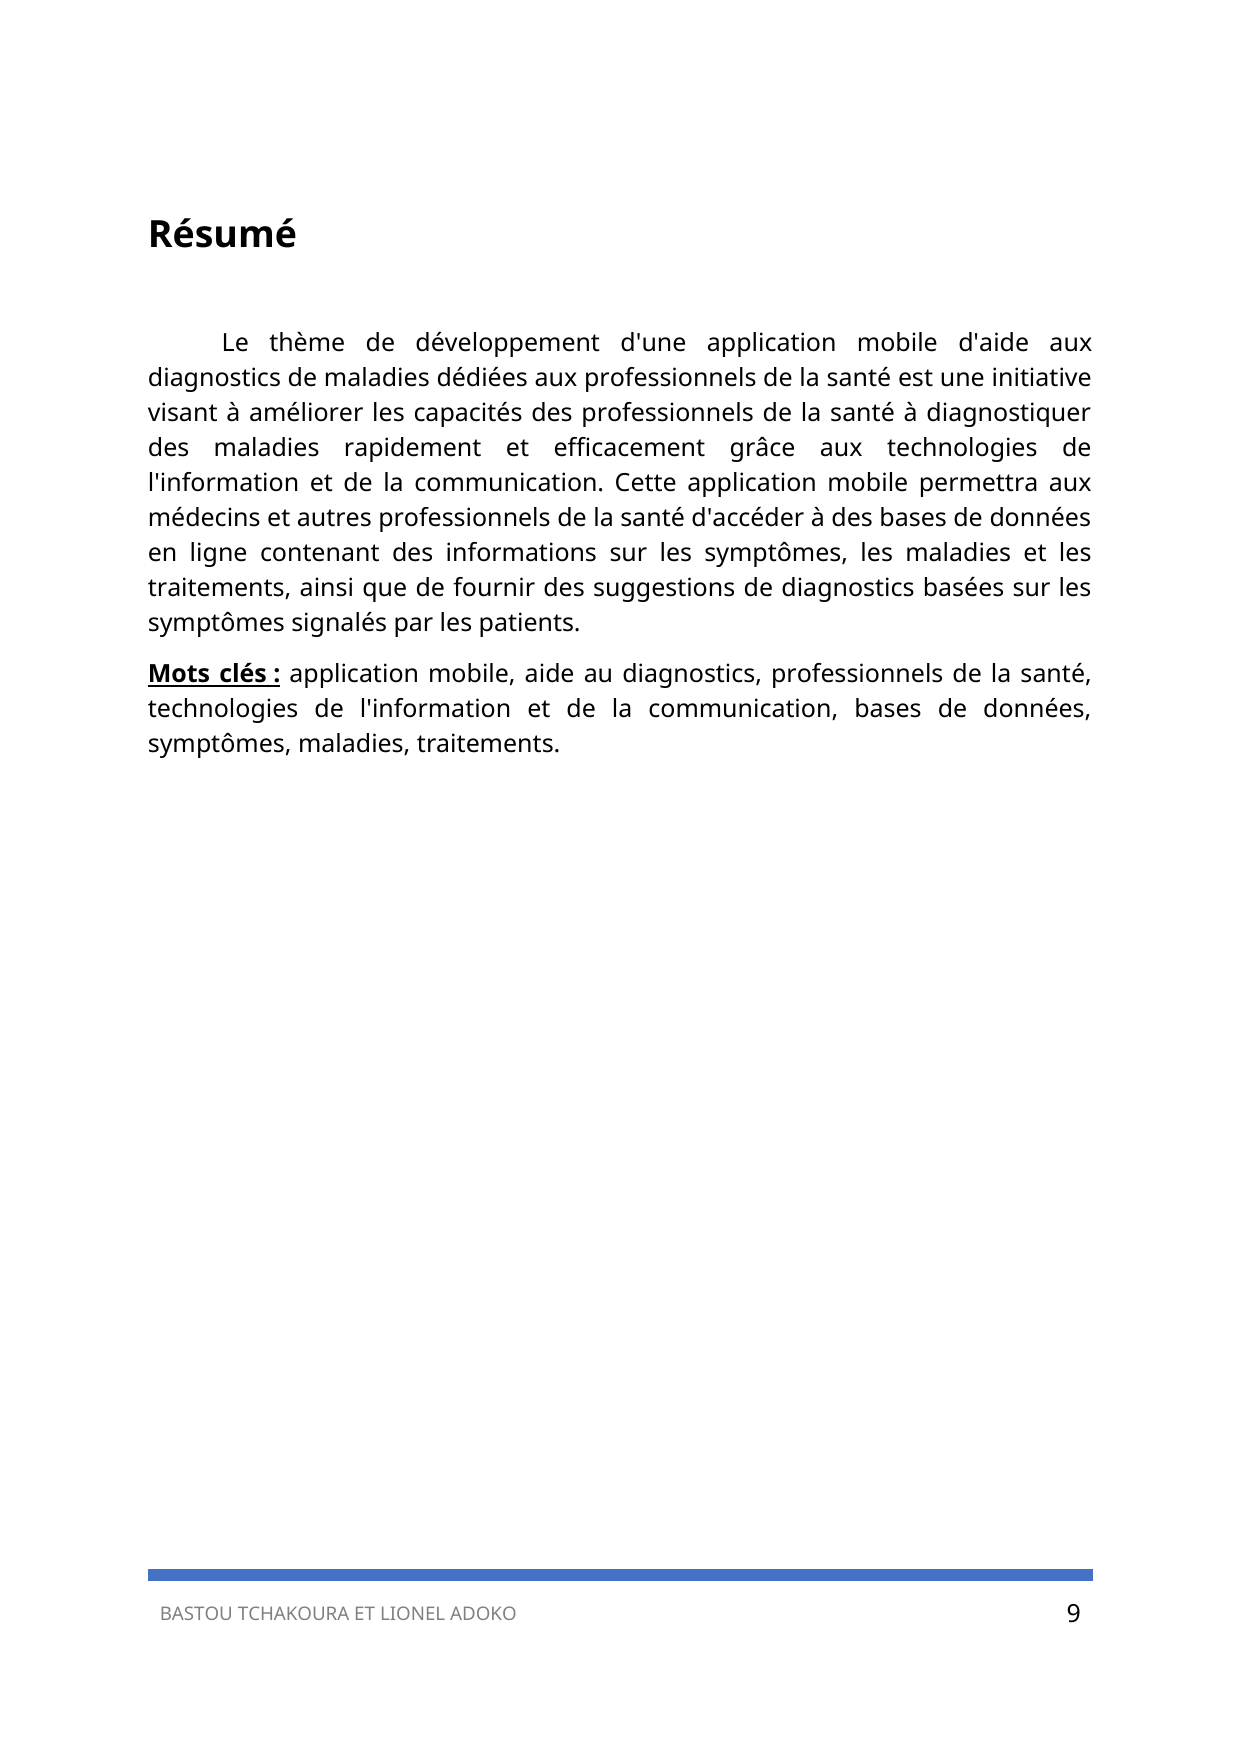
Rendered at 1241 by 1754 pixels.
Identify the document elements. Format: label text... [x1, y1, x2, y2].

subtitle Résumé [148, 208, 1093, 259]
text Mots clés : application mobile, aide au diagnostics, professionnels de la santé, technologies de l'information et de la communication, bases de données, symptômes, maladies, traitements. [148, 656, 1093, 760]
text Le thème de développement d'une application mobile d'aide aux diagnostics de maladies dédiées aux professionnels de la santé est une initiative visant à améliorer les capacités des professionnels de la santé à diagnostiquer des maladies rapidement et efficacement grâce aux technologies de l'information et de la communication. Cette application mobile permettra aux médecins et autres professionnels de la santé d'accéder à des bases de données en ligne contenant des informations sur les symptômes, les maladies et les traitements, ainsi que de fournir des suggestions de diagnostics basées sur les symptômes signalés par les patients. [148, 324, 1093, 638]
